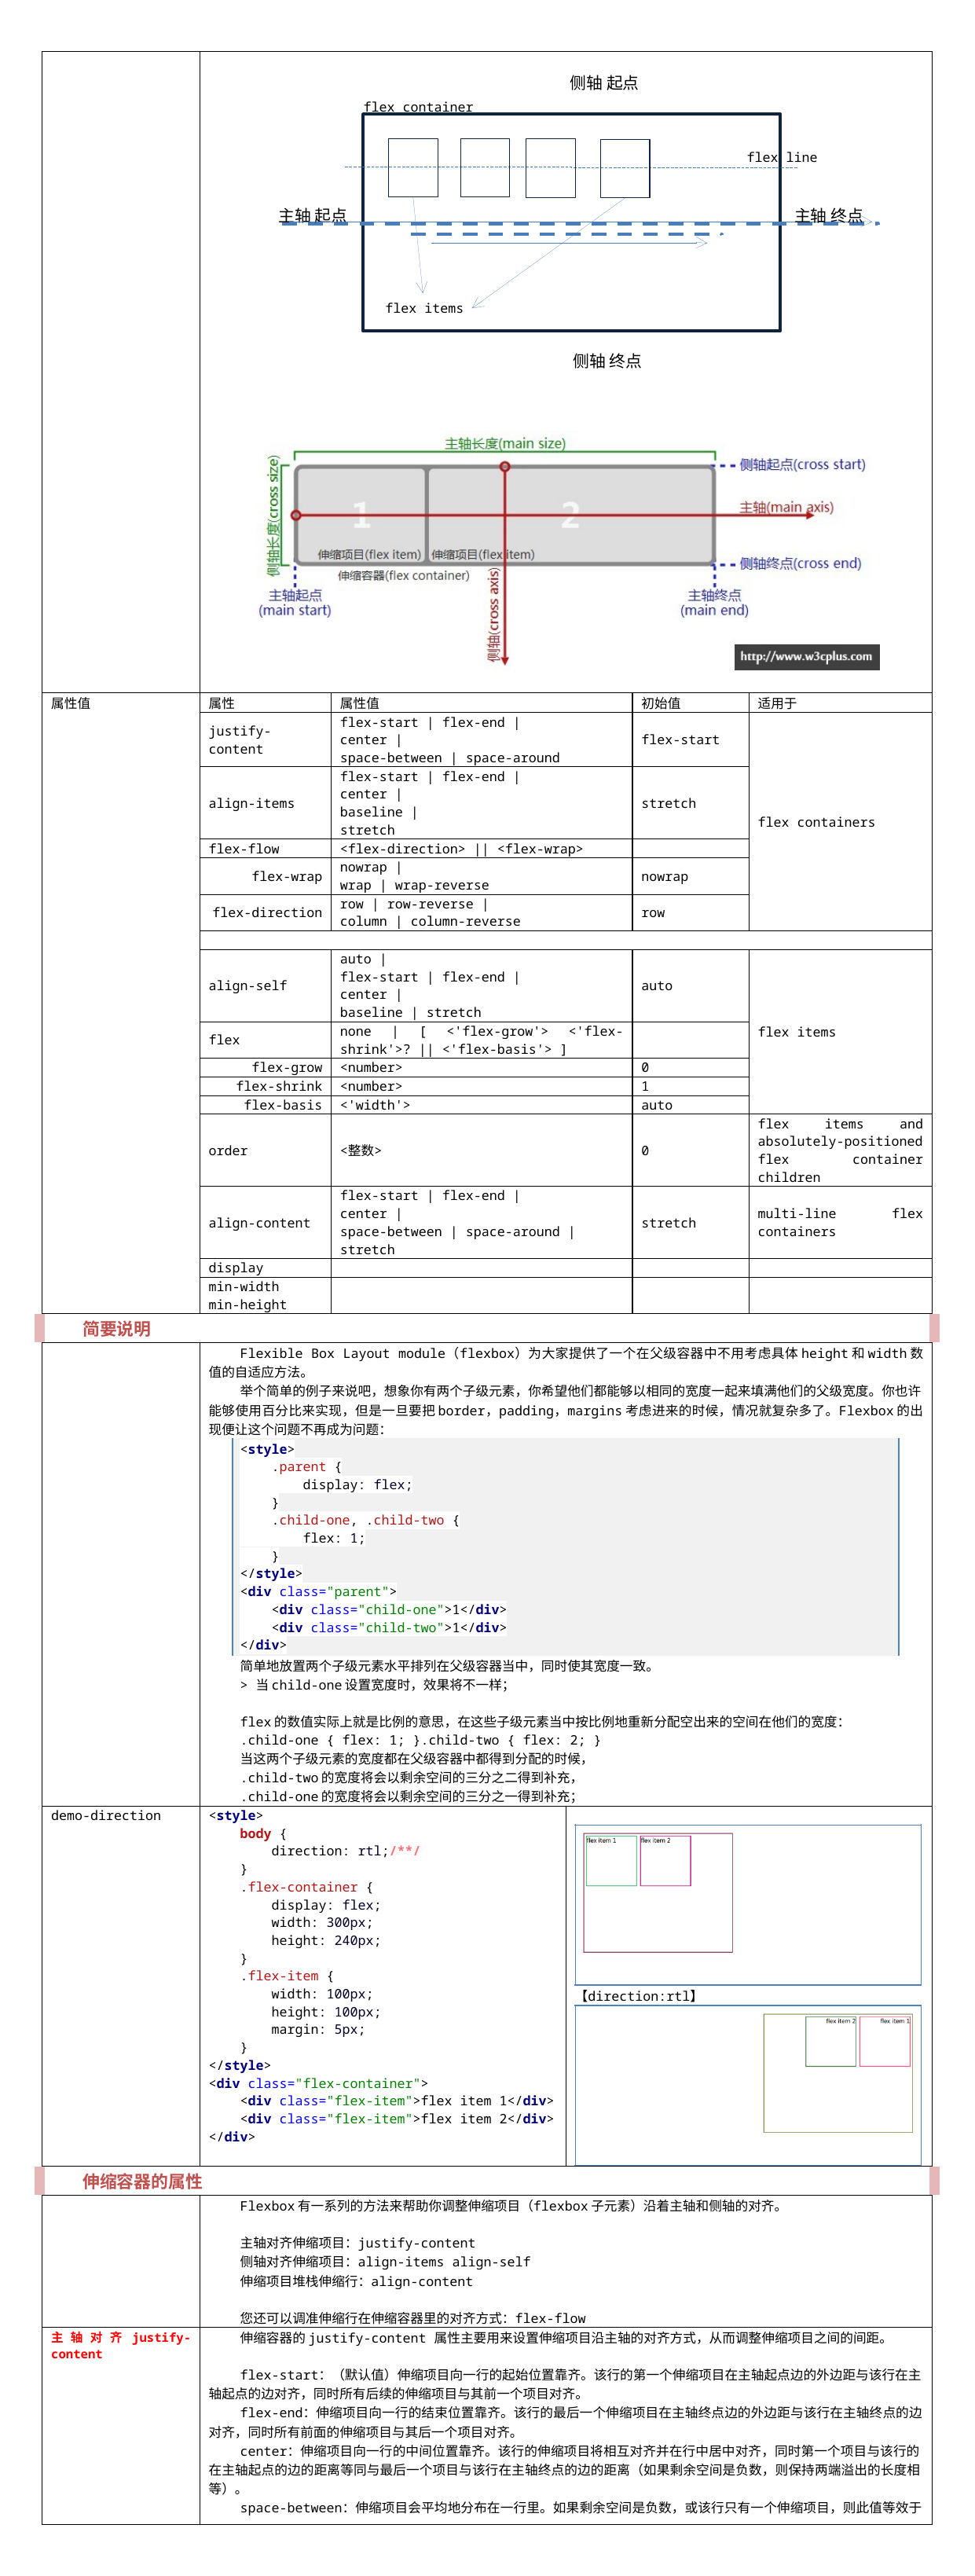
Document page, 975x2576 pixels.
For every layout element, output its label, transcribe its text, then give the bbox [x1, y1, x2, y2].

table_cell auto | flex-start | flex-end | center | baseline | stretch [332, 950, 632, 1021]
table_cell 属性值 [332, 693, 632, 712]
table_cell demo-direction [42, 1807, 200, 2166]
table_cell align-content [200, 1187, 331, 1258]
table_cell flex items and absolutely-positioned flex container children [750, 1114, 932, 1186]
text 简要说明 [45, 1314, 929, 1342]
table_cell [332, 1259, 632, 1277]
table_cell auto [633, 950, 749, 1021]
table_cell 0 [633, 1114, 749, 1186]
table_cell nowrap [633, 858, 749, 894]
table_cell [200, 2328, 932, 2524]
table_cell order [200, 1114, 331, 1186]
table_cell [332, 1278, 632, 1313]
table_cell none | [ <'flex-grow'> <'flex-shrink'>? || <'flex-basis'> ] [332, 1022, 632, 1058]
table_cell [750, 1259, 932, 1277]
table_cell multi-line flex containers [750, 1187, 932, 1258]
picture [576, 2006, 921, 2165]
picture [576, 1826, 921, 1984]
table_cell 属性值 [42, 693, 200, 1313]
table_cell 【direction:rtl】 [566, 1807, 932, 2166]
table_cell flex-direction [200, 895, 331, 930]
table_cell <number> [332, 1059, 632, 1077]
table_cell stretch [633, 767, 749, 838]
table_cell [200, 52, 932, 692]
table_cell [633, 1278, 749, 1313]
table_cell flex-wrap [200, 858, 331, 894]
table_cell flex-grow [200, 1059, 331, 1077]
table_cell flex-start | flex-end | center | space-between | space-around | stretch [332, 1187, 632, 1258]
table_cell [750, 1278, 932, 1313]
table_cell [633, 1022, 749, 1058]
text 伸缩容器的属性 [45, 2167, 929, 2195]
table_cell 适用于 [750, 693, 932, 712]
table_cell justify-content [200, 713, 331, 766]
table_cell 初始值 [633, 693, 749, 712]
table_cell flex items [750, 950, 932, 1114]
table_header [42, 2196, 200, 2327]
table_cell 属性 [200, 693, 331, 712]
table_cell auto [633, 1096, 749, 1114]
table_header Flexible Box Layout module（flexbox）为大家提供了一个在父级容器中不用考虑具体height和width数值的自适应方法。 举个简单的例子来说吧，想象你有两个子级元素，你希望他们都能够以相同的宽度一起来填满他们的父级宽度。你也许能够使用百分比来实现，但是一旦要把border，padding，margins考虑进来的时候，情况就复杂多了。Flexbox的出现便让这个问题不再成为问题： <style> .parent { display: flex; } .child-one, .child-two { flex: 1; } </style> <div class="parent"> <div class="child-one">1</div> <div class="child-two">1</div> </div> 简单地放置两个子级元素水平排列在父级容器当中，同时使其宽度一致。 > 当child-one设置宽度时，效果将不一样； flex的数值实际上就是比例的意思，在这些子级元素当中按比例地重新分配空出来的空间在他们的宽度： .child-one { flex: 1; }.child-two { flex: 2; } 当这两个子级元素的宽度都在父级容器中都得到分配的时候， .child-two的宽度将会以剩余空间的三分之二得到补充， .child-one的宽度将会以剩余空间的三分之一得到补充； [200, 1343, 932, 1806]
table_cell <flex-direction> || <flex-wrap> [332, 839, 632, 857]
table_cell flex containers [750, 713, 932, 930]
table_cell min-width min-height [200, 1278, 331, 1313]
table_cell flex [200, 1022, 331, 1058]
table_cell [633, 839, 749, 857]
table_cell flex-start | flex-end | center | baseline | stretch [332, 767, 632, 838]
table_cell [42, 52, 200, 692]
table_cell stretch [633, 1187, 749, 1258]
table_cell [633, 1259, 749, 1277]
table_cell [200, 931, 932, 949]
table_cell 0 [633, 1059, 749, 1077]
table_cell flex-start | flex-end | center | space-between | space-around [332, 713, 632, 766]
table_cell row | row-reverse | column | column-reverse [332, 895, 632, 930]
table_cell align-items [200, 767, 331, 838]
table_cell <style> body { direction: rtl;/**/ } .flex-container { display: flex; width: 300px; height: 240px; } .flex-item { width: 100px; height: 100px; margin: 5px; } </style> <div class="flex-container"> <div class="flex-item">flex item 1</div> <div class="flex-item">flex item 2</div> </div> [200, 1807, 566, 2166]
table_cell align-self [200, 950, 331, 1021]
table_cell flex-shrink [200, 1077, 331, 1095]
table_cell 主轴对齐justify-content [42, 2328, 200, 2524]
table_header [42, 1343, 200, 1806]
table_cell <整数> [332, 1114, 632, 1186]
table_cell display [200, 1259, 331, 1277]
table_cell flex-start [633, 713, 749, 766]
table_cell flex-flow [200, 839, 331, 857]
table_cell flex-basis [200, 1096, 331, 1114]
table_cell nowrap | wrap | wrap-reverse [332, 858, 632, 894]
table_cell <'width'> [332, 1096, 632, 1114]
table_header Flexbox有一系列的方法来帮助你调整伸缩项目（flexbox子元素）沿着主轴和侧轴的对齐。 主轴对齐伸缩项目：justify-content 侧轴对齐伸缩项目：align-items align-self 伸缩项目堆栈伸缩行：align-content 您还可以调准伸缩行在伸缩容器里的对齐方式：flex-flow [200, 2196, 932, 2327]
table_cell <number> [332, 1077, 632, 1095]
table_cell 1 [633, 1077, 749, 1095]
table_cell row [633, 895, 749, 930]
